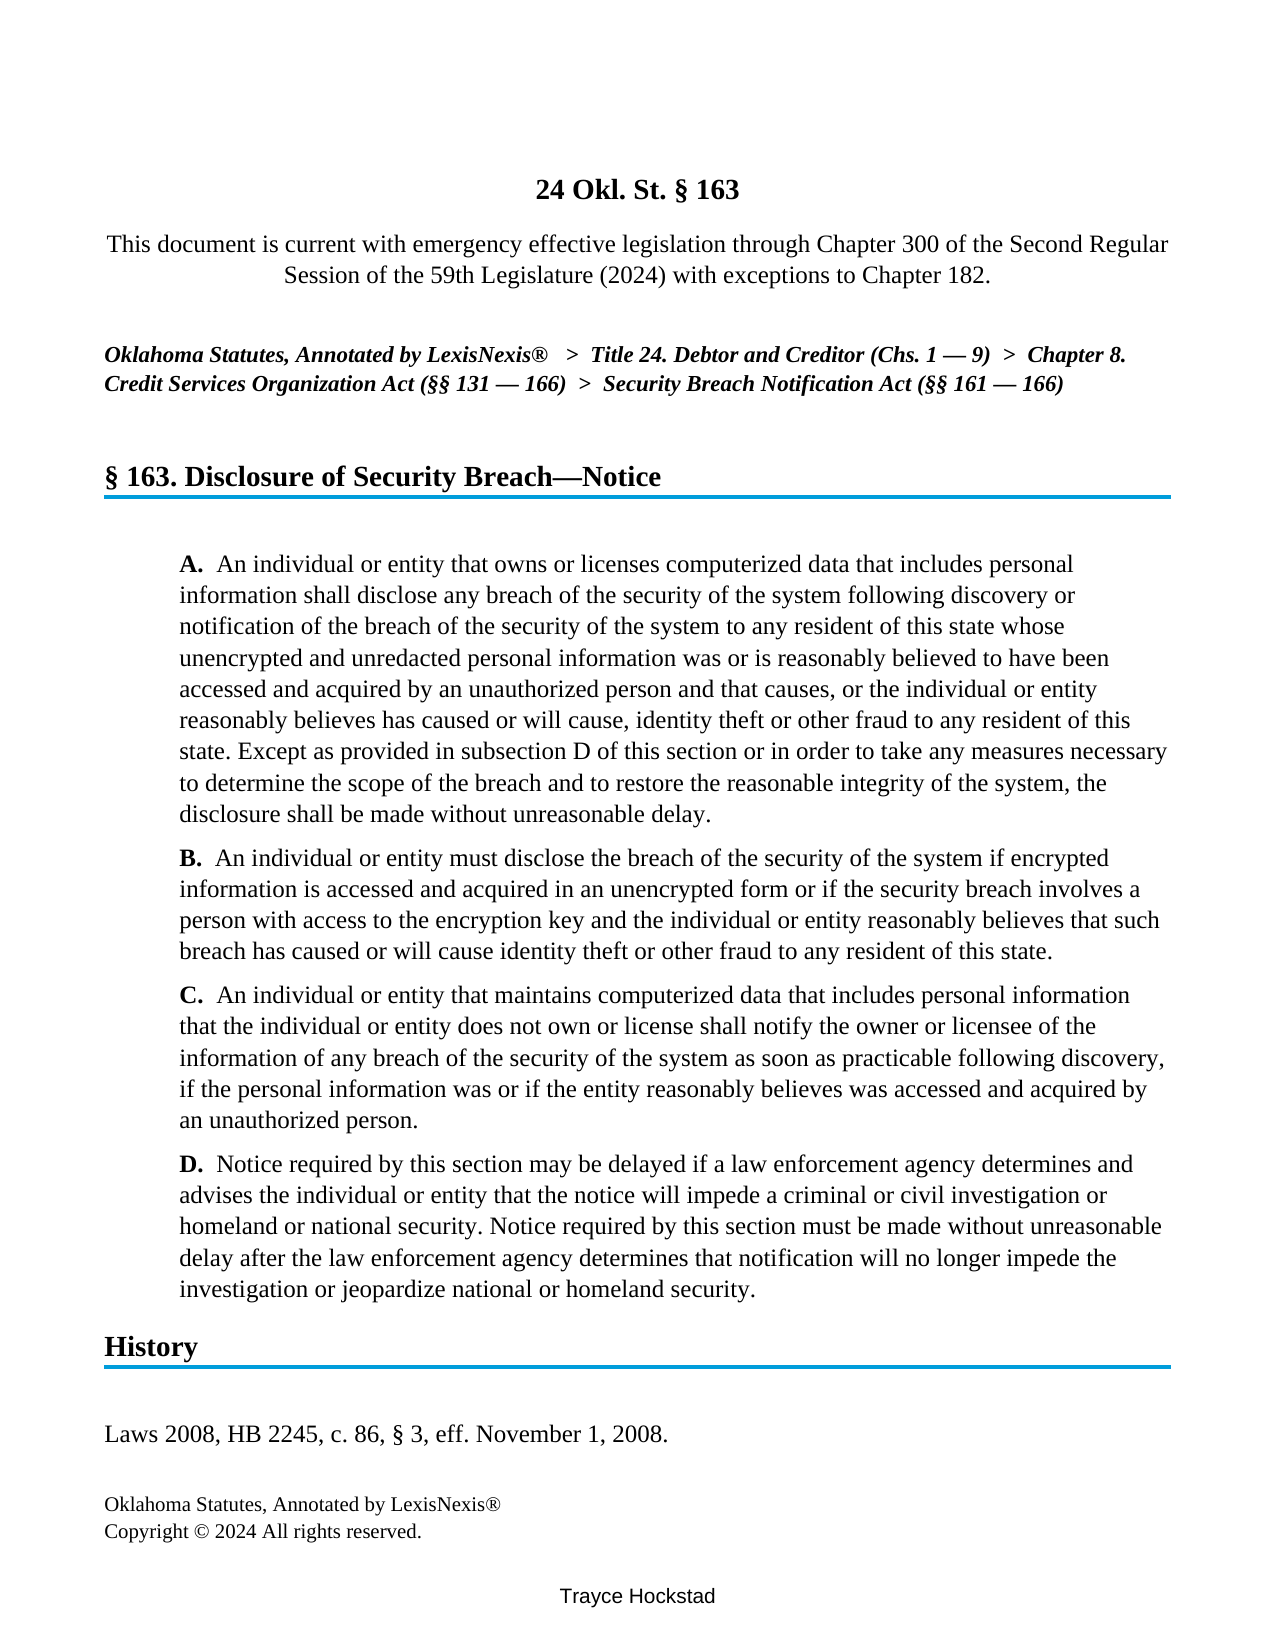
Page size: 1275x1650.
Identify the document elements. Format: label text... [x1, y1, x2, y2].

text Oklahoma Statutes, Annotated by LexisNexis® [104, 1461, 1171, 1516]
text This document is current with emergency effective legislation through Chapter 300 of the Second Regular Session of the 59th Legislature (2024) with exceptions to Chapter 182. [104, 226, 1171, 289]
text D. Notice required by this section may be delayed if a law enforcement agency determines and advises the individual or entity that the notice will impede a criminal or civil investigation or homeland or national security. Notice required by this section must be made without unreasonable delay after the law enforcement agency determines that notification will no longer impede the investigation or jeopardize national or homeland security. [179, 1146, 1171, 1303]
text Oklahoma Statutes, Annotated by LexisNexis® > Title 24. Debtor and Creditor (Chs. 1 — 9) > Chapter 8. Credit Services Organization Act (§§ 131 — 166) > Security Breach Notification Act (§§ 161 — 166) [104, 338, 1171, 397]
text C. An individual or entity that maintains computerized data that includes personal information that the individual or entity does not own or license shall notify the owner or licensee of the information of any breach of the security of the system as soon as practicable following discovery, if the personal information was or if the entity reasonably believes was accessed and acquired by an unauthorized person. [179, 978, 1171, 1134]
text Laws 2008, HB 2245, c. 86, § 3, eff. November 1, 2008. [104, 1417, 1171, 1448]
text A. An individual or entity that owns or licenses computerized data that includes personal information shall disclose any breach of the security of the system following discovery or notification of the breach of the security of the system to any resident of this state whose unencrypted and unredacted personal information was or is reasonably believed to have been accessed and acquired by an unauthorized person and that causes, or the individual or entity reasonably believes has caused or will cause, identity theft or other fraud to any resident of this state. Except as provided in subsection D of this section or in order to take any measures necessary to determine the scope of the breach and to restore the reasonable integrity of the system, the disclosure shall be made without unreasonable delay. [179, 546, 1171, 828]
text § 163. Disclosure of Security Breach—Notice [104, 422, 1171, 492]
text History [104, 1328, 1171, 1363]
text Copyright © 2024 All rights reserved. [104, 1516, 1171, 1543]
text B. An individual or entity must disclose the breach of the security of the system if encrypted information is accessed and acquired in an unencrypted form or if the security breach involves a person with access to the encryption key and the individual or entity reasonably believes that such breach has caused or will cause identity theft or other fraud to any resident of this state. [179, 840, 1171, 965]
subtitle 24 Okl. St. § 163 [104, 170, 1171, 205]
